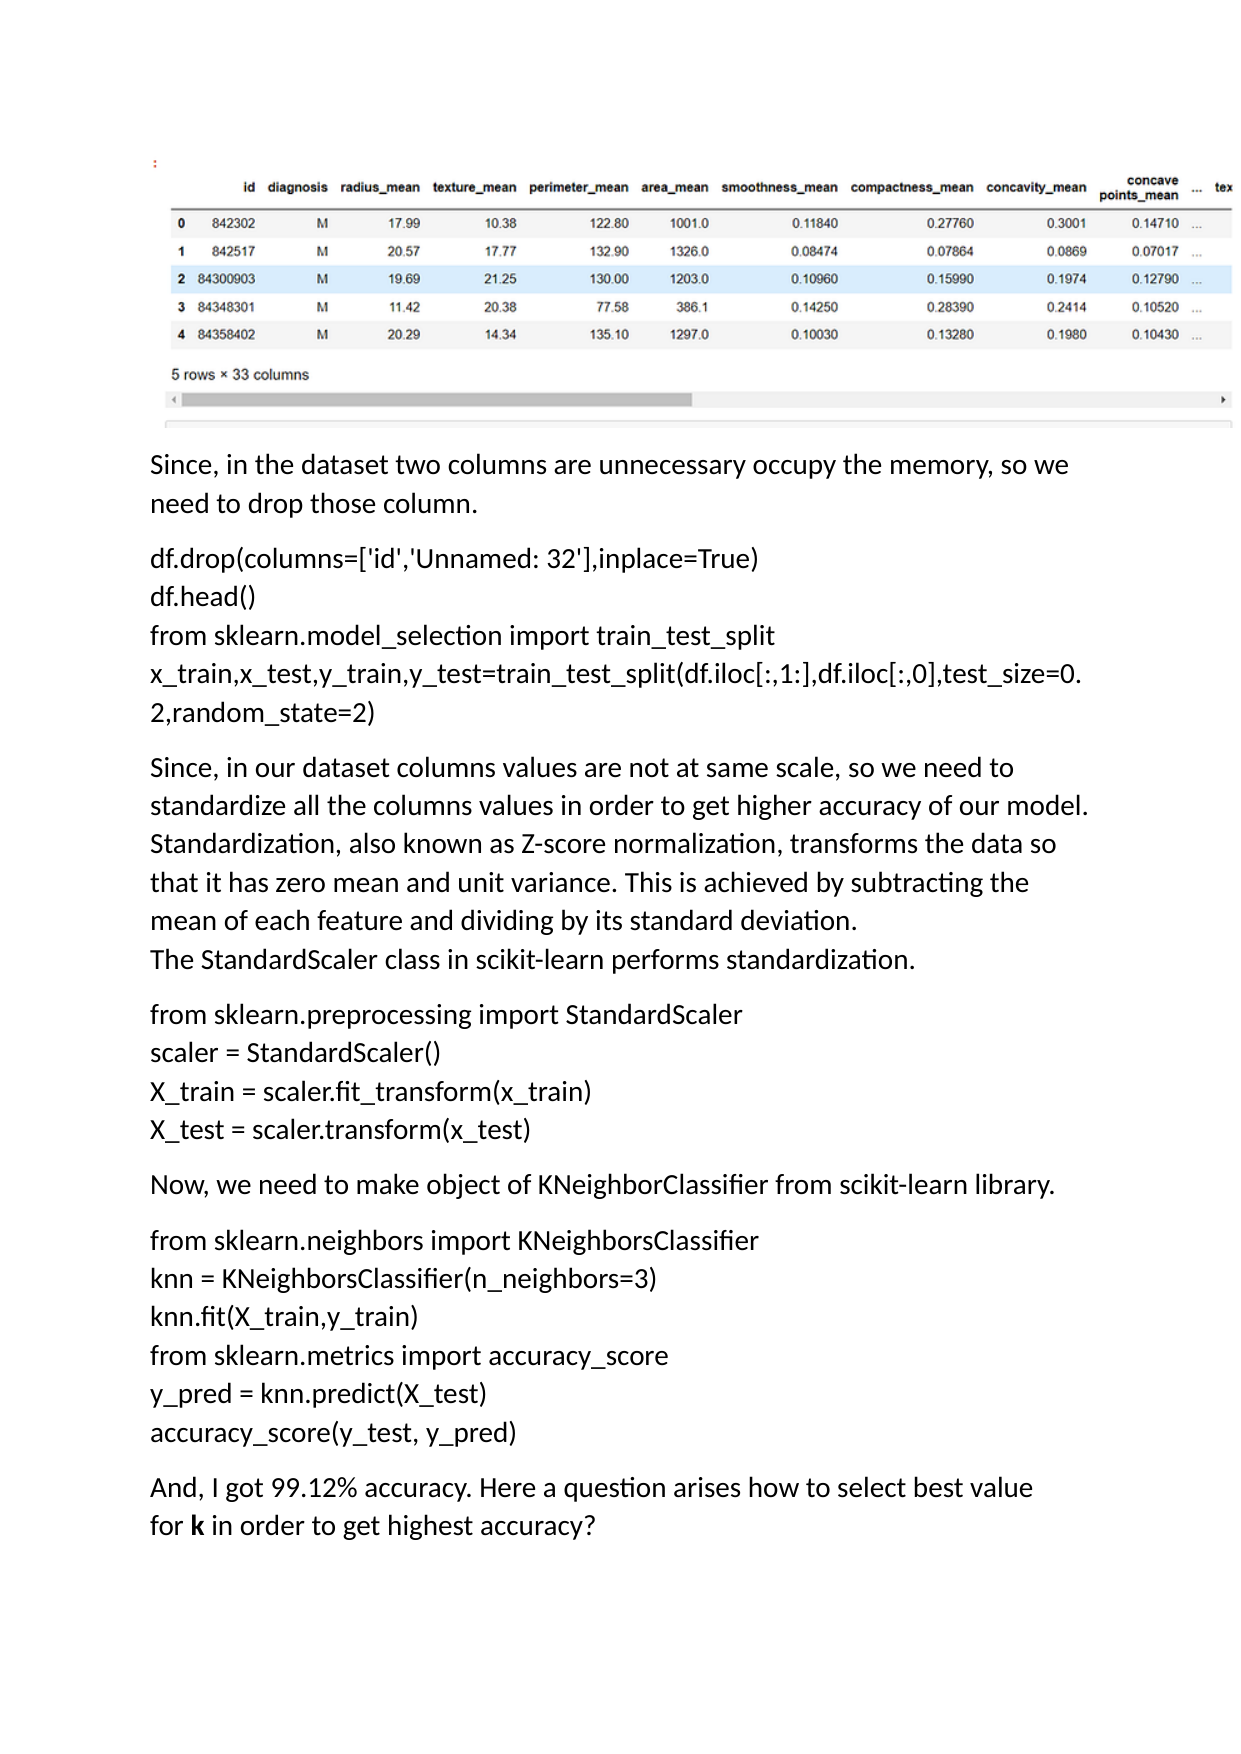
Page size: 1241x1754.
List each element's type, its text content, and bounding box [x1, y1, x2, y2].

text Since, in the dataset two columns are unnecessary occupy the memory, so we need to drop those column. [150, 446, 1090, 520]
text from sklearn.neighbors import KNeighborsClassifier knn = KNeighborsClassifier(n_neighbors=3) knn.fit(X_train,y_train) from sklearn.metrics import accuracy_score y_pred = knn.predict(X_test) accuracy_score(y_test, y_pred) [150, 1222, 1090, 1449]
picture [150, 150, 1241, 428]
text df.drop(columns=['id','Unnamed: 32'],inplace=True) df.head() from sklearn.model_selection import train_test_split x_train,x_test,y_train,y_test=train_test_split(df.iloc[:,1:],df.iloc[:,0],test_size=0.2,random_state=2) [150, 540, 1090, 729]
text from sklearn.preprocessing import StandardScaler scaler = StandardScaler() X_train = scaler.fit_transform(x_train) X_test = scaler.transform(x_test) [150, 996, 1090, 1147]
text Now, we need to make object of KNeighborClassifier from scikit-learn library. [150, 1166, 1090, 1202]
text And, I got 99.12% accuracy. Here a question arises how to select best value for k in order to get highest accuracy? [150, 1469, 1090, 1543]
text Since, in our dataset columns values are not at same scale, so we need to standardize all the columns values in order to get higher accuracy of our model. Standardization, also known as Z-score normalization, transforms the data so that it has zero mean and unit variance. This is achieved by subtracting the mean of each feature and dividing by its standard deviation. The StandardScaler class in scikit-learn performs standardization. [150, 749, 1090, 977]
